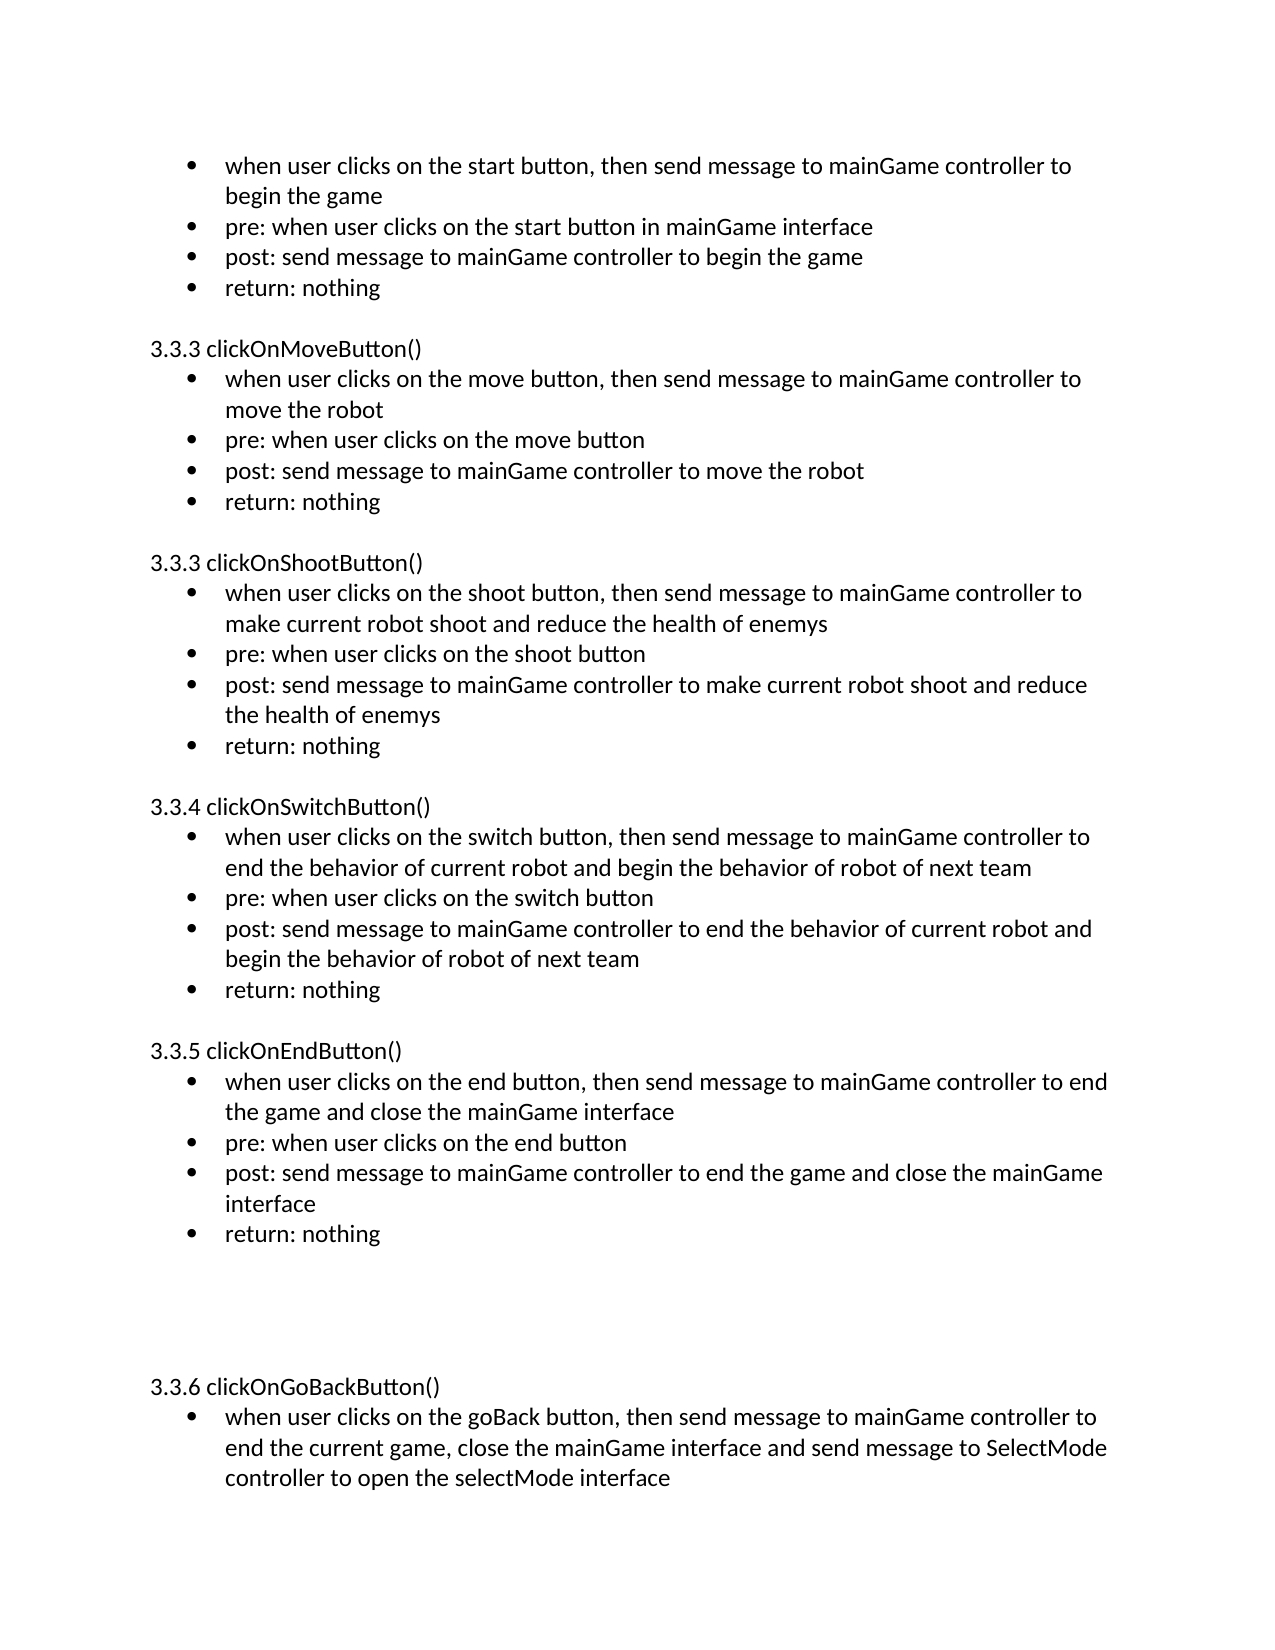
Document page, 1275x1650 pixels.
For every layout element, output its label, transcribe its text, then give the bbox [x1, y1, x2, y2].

list pre: when user clicks on the switch button [187, 882, 1125, 913]
list post: send message to mainGame controller to move the robot [187, 455, 1125, 486]
text 3.3.3 clickOnMoveButton() [150, 333, 1125, 364]
list post: send message to mainGame controller to end the game and close the mainGame interface [187, 1157, 1125, 1218]
list when user clicks on the start button, then send message to mainGame controller to begin the game [187, 150, 1125, 211]
text 3.3.3 clickOnShootButton() [150, 547, 1125, 577]
list post: send message to mainGame controller to end the behavior of current robot and begin the behavior of robot of next team [187, 913, 1125, 974]
list pre: when user clicks on the move button [187, 425, 1125, 455]
list post: send message to mainGame controller to make current robot shoot and reduce the health of enemys [187, 669, 1125, 730]
list return: nothing [187, 730, 1125, 760]
text 3.3.6 clickOnGoBackButton() [150, 1371, 1125, 1401]
list post: send message to mainGame controller to begin the game [187, 242, 1125, 272]
list when user clicks on the move button, then send message to mainGame controller to move the robot [187, 364, 1125, 425]
list return: nothing [187, 974, 1125, 1004]
list pre: when user clicks on the end button [187, 1127, 1125, 1157]
list return: nothing [187, 486, 1125, 516]
list return: nothing [187, 272, 1125, 303]
text 3.3.4 clickOnSwitchButton() [150, 791, 1125, 821]
list return: nothing [187, 1218, 1125, 1249]
list pre: when user clicks on the shoot button [187, 638, 1125, 669]
list pre: when user clicks on the start button in mainGame interface [187, 211, 1125, 242]
list when user clicks on the goBack button, then send message to mainGame controller to end the current game, close the mainGame interface and send message to SelectMode controller to open the selectMode interface [187, 1401, 1125, 1493]
text 3.3.5 clickOnEndButton() [150, 1035, 1125, 1066]
list when user clicks on the switch button, then send message to mainGame controller to end the behavior of current robot and begin the behavior of robot of next team [187, 821, 1125, 882]
list when user clicks on the end button, then send message to mainGame controller to end the game and close the mainGame interface [187, 1066, 1125, 1127]
list when user clicks on the shoot button, then send message to mainGame controller to make current robot shoot and reduce the health of enemys [187, 577, 1125, 638]
